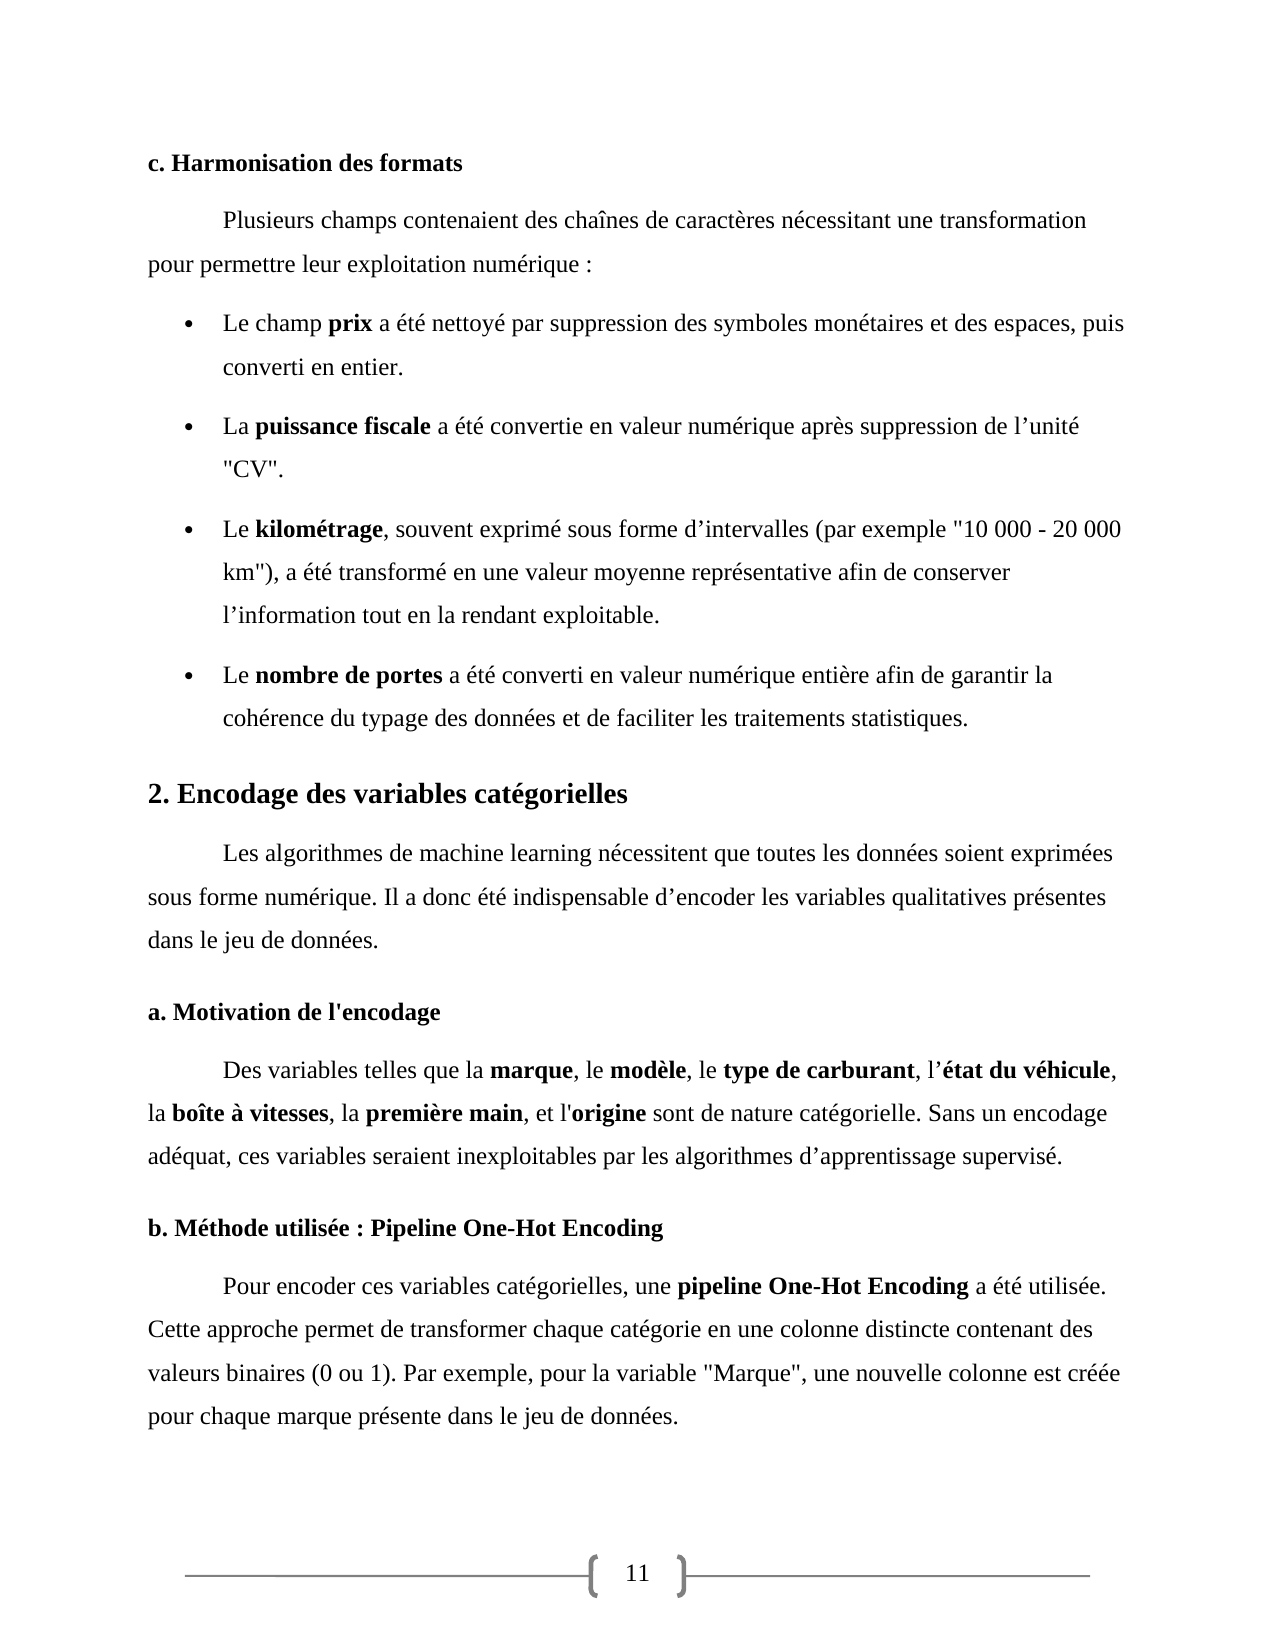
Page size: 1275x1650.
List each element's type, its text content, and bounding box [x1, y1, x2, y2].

list Le kilométrage, souvent exprimé sous forme d’intervalles (par exemple "10 000 - 20 000 km"), a été transformé en une valeur moyenne représentative afin de conserver l’information tout en la rendant exploitable. [185, 514, 1127, 629]
subtitle 2. Encodage des variables catégorielles [148, 776, 1127, 809]
text Des variables telles que la marque, le modèle, le type de carburant, l’état du véhicule, la boîte à vitesses, la première main, et l'origine sont de nature catégorielle. Sans un encodage adéquat, ces variables seraient inexploitables par les algorithmes d’apprentissage supervisé. [148, 1055, 1127, 1170]
list Le champ prix a été nettoyé par suppression des symboles monétaires et des espaces, puis converti en entier. [185, 308, 1127, 380]
list Le nombre de portes a été converti en valeur numérique entière afin de garantir la cohérence du typage des données et de faciliter les traitements statistiques. [185, 660, 1127, 732]
text Les algorithmes de machine learning nécessitent que toutes les données soient exprimées sous forme numérique. Il a donc été indispensable d’encoder les variables qualitatives présentes dans le jeu de données. [148, 838, 1127, 953]
list La puissance fiscale a été convertie en valeur numérique après suppression de l’unité "CV". [185, 411, 1127, 483]
subtitle a. Motivation de l'encodage [148, 997, 1127, 1026]
text Pour encoder ces variables catégorielles, une pipeline One-Hot Encoding a été utilisée. Cette approche permet de transformer chaque catégorie en une colonne distincte contenant des valeurs binaires (0 ou 1). Par exemple, pour la variable "Marque", une nouvelle colonne est créée pour chaque marque présente dans le jeu de données. [148, 1271, 1127, 1429]
text Plusieurs champs contenaient des chaînes de caractères nécessitant une transformation pour permettre leur exploitation numérique : [148, 206, 1127, 277]
subtitle c. Harmonisation des formats [148, 148, 1127, 176]
subtitle b. Méthode utilisée : Pipeline One-Hot Encoding [148, 1213, 1127, 1242]
